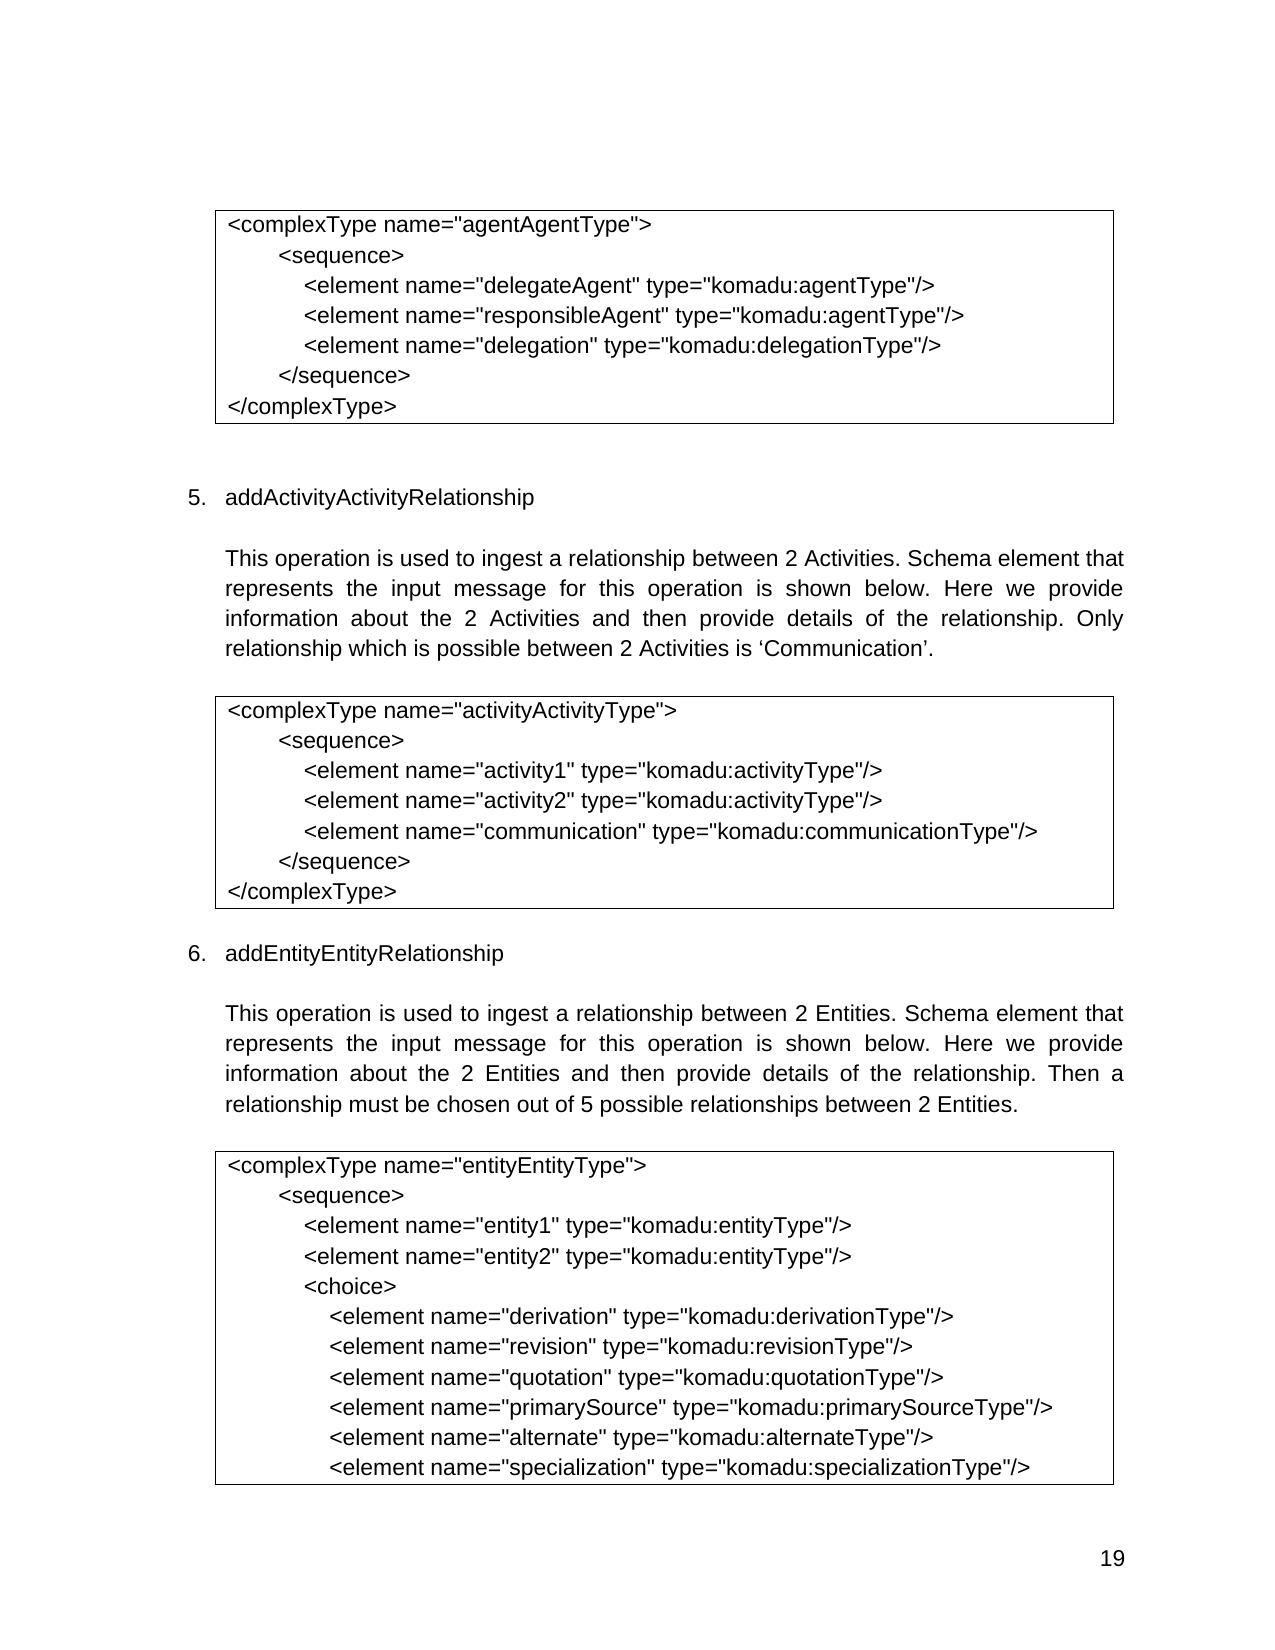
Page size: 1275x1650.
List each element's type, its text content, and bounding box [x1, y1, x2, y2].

table_header <complexType name="activityActivityType"> <sequence> <element name="activity1" type="komadu:activityType"/> <element name="activity2" type="komadu:activityType"/> <element name="communication" type="komadu:communicationType"/> </sequence> </complexType> [216, 697, 1113, 908]
list addActivityActivityRelationship [188, 484, 1125, 511]
table_header <complexType name="agentAgentType"> <sequence> <element name="delegateAgent" type="komadu:agentType"/> <element name="responsibleAgent" type="komadu:agentType"/> <element name="delegation" type="komadu:delegationType"/> </sequence> </complexType> [216, 211, 1113, 423]
list addEntityEntityRelationship [188, 939, 1125, 966]
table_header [216, 1152, 1113, 1484]
text This operation is used to ingest a relationship between 2 Entities. Schema element that represents the input message for this operation is shown below. Here we provide information about the 2 Entities and then provide details of the relationship. Then a relationship must be chosen out of 5 possible relationships between 2 Entities. [225, 1000, 1125, 1117]
text This operation is used to ingest a relationship between 2 Activities. Schema element that represents the input message for this operation is shown below. Here we provide information about the 2 Activities and then provide details of the relationship. Only relationship which is possible between 2 Activities is ‘Communication’. [225, 545, 1125, 662]
